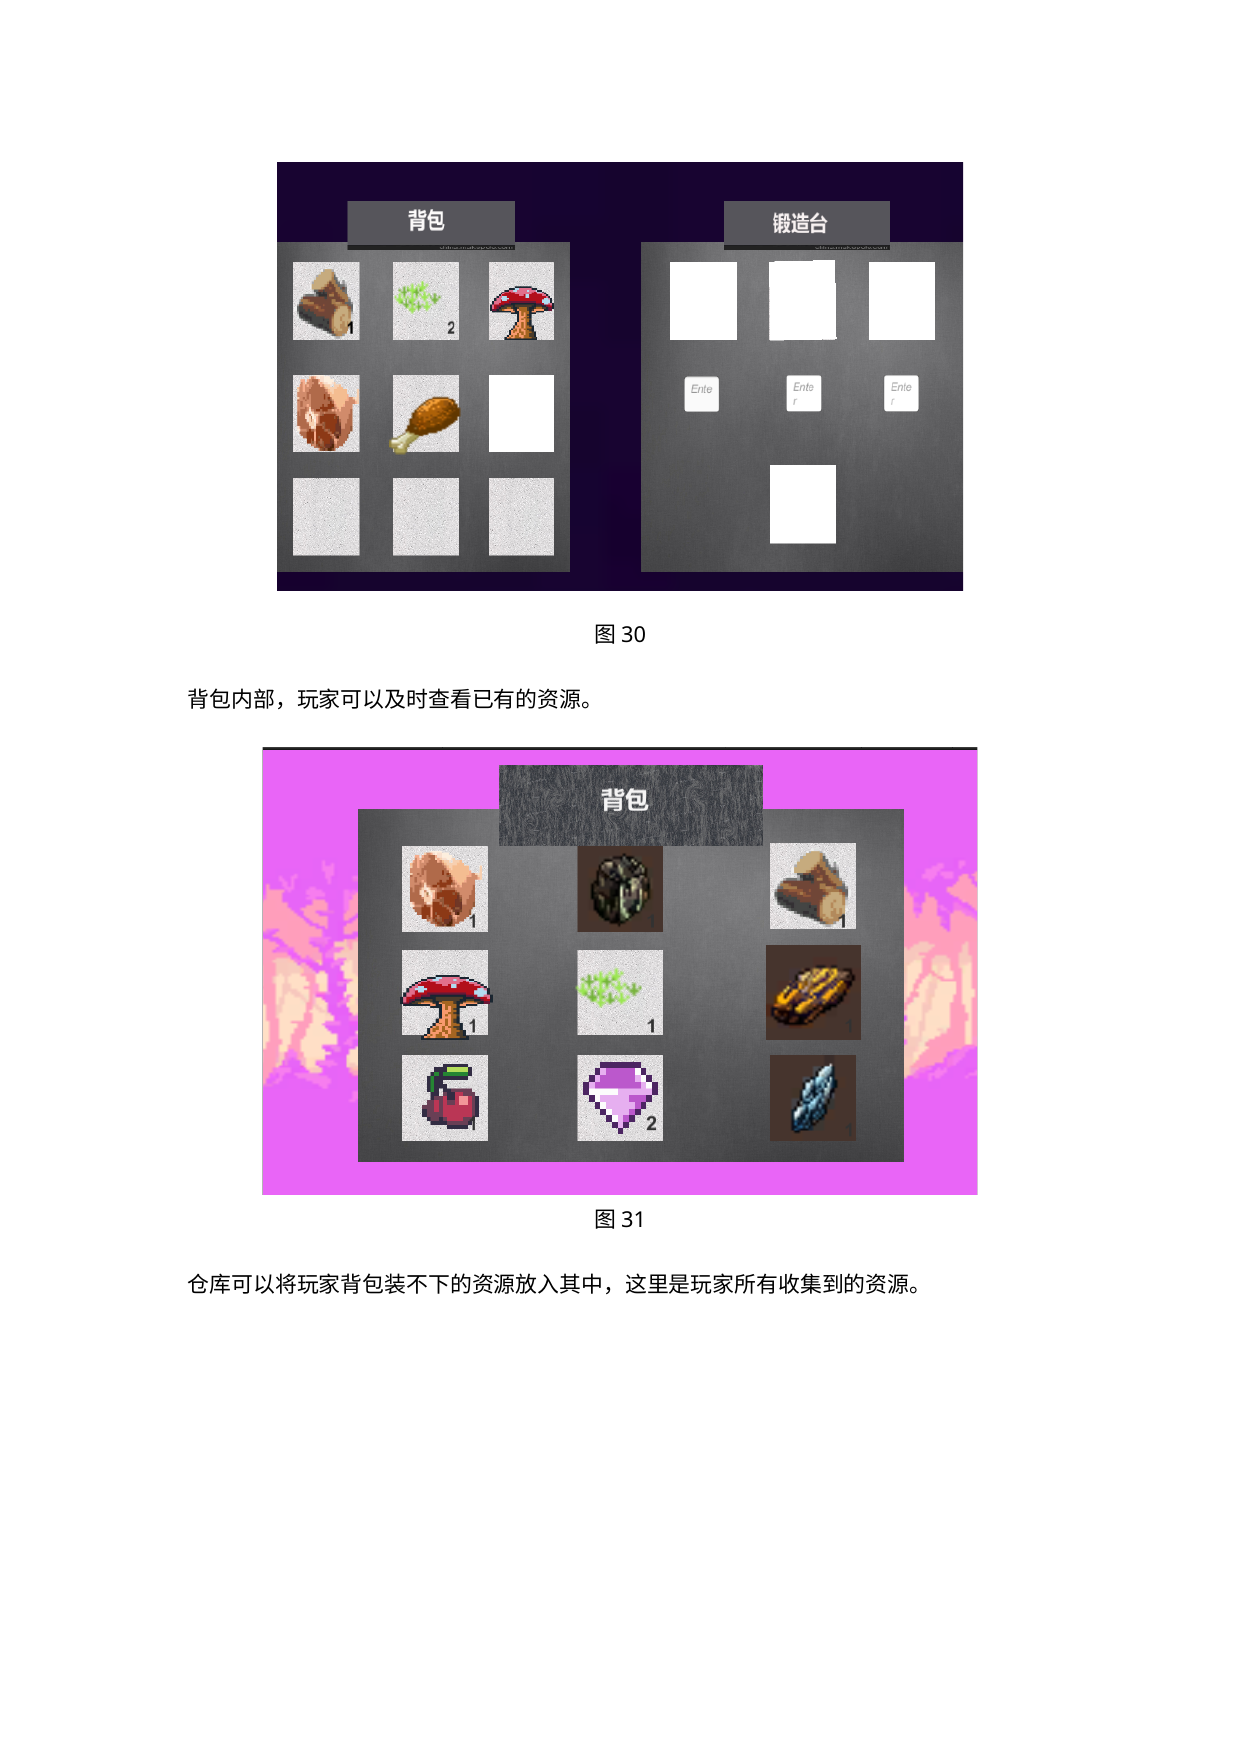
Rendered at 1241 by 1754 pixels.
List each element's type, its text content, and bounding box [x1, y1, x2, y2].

text 图31 [187, 1202, 1053, 1234]
text 图30 [187, 617, 1053, 649]
text 仓库可以将玩家背包装不下的资源放入其中，这里是玩家所有收集到的资源。 [187, 1267, 1053, 1299]
picture [277, 162, 964, 591]
picture [262, 747, 978, 1195]
text 背包内部，玩家可以及时查看已有的资源。 [187, 682, 1053, 714]
